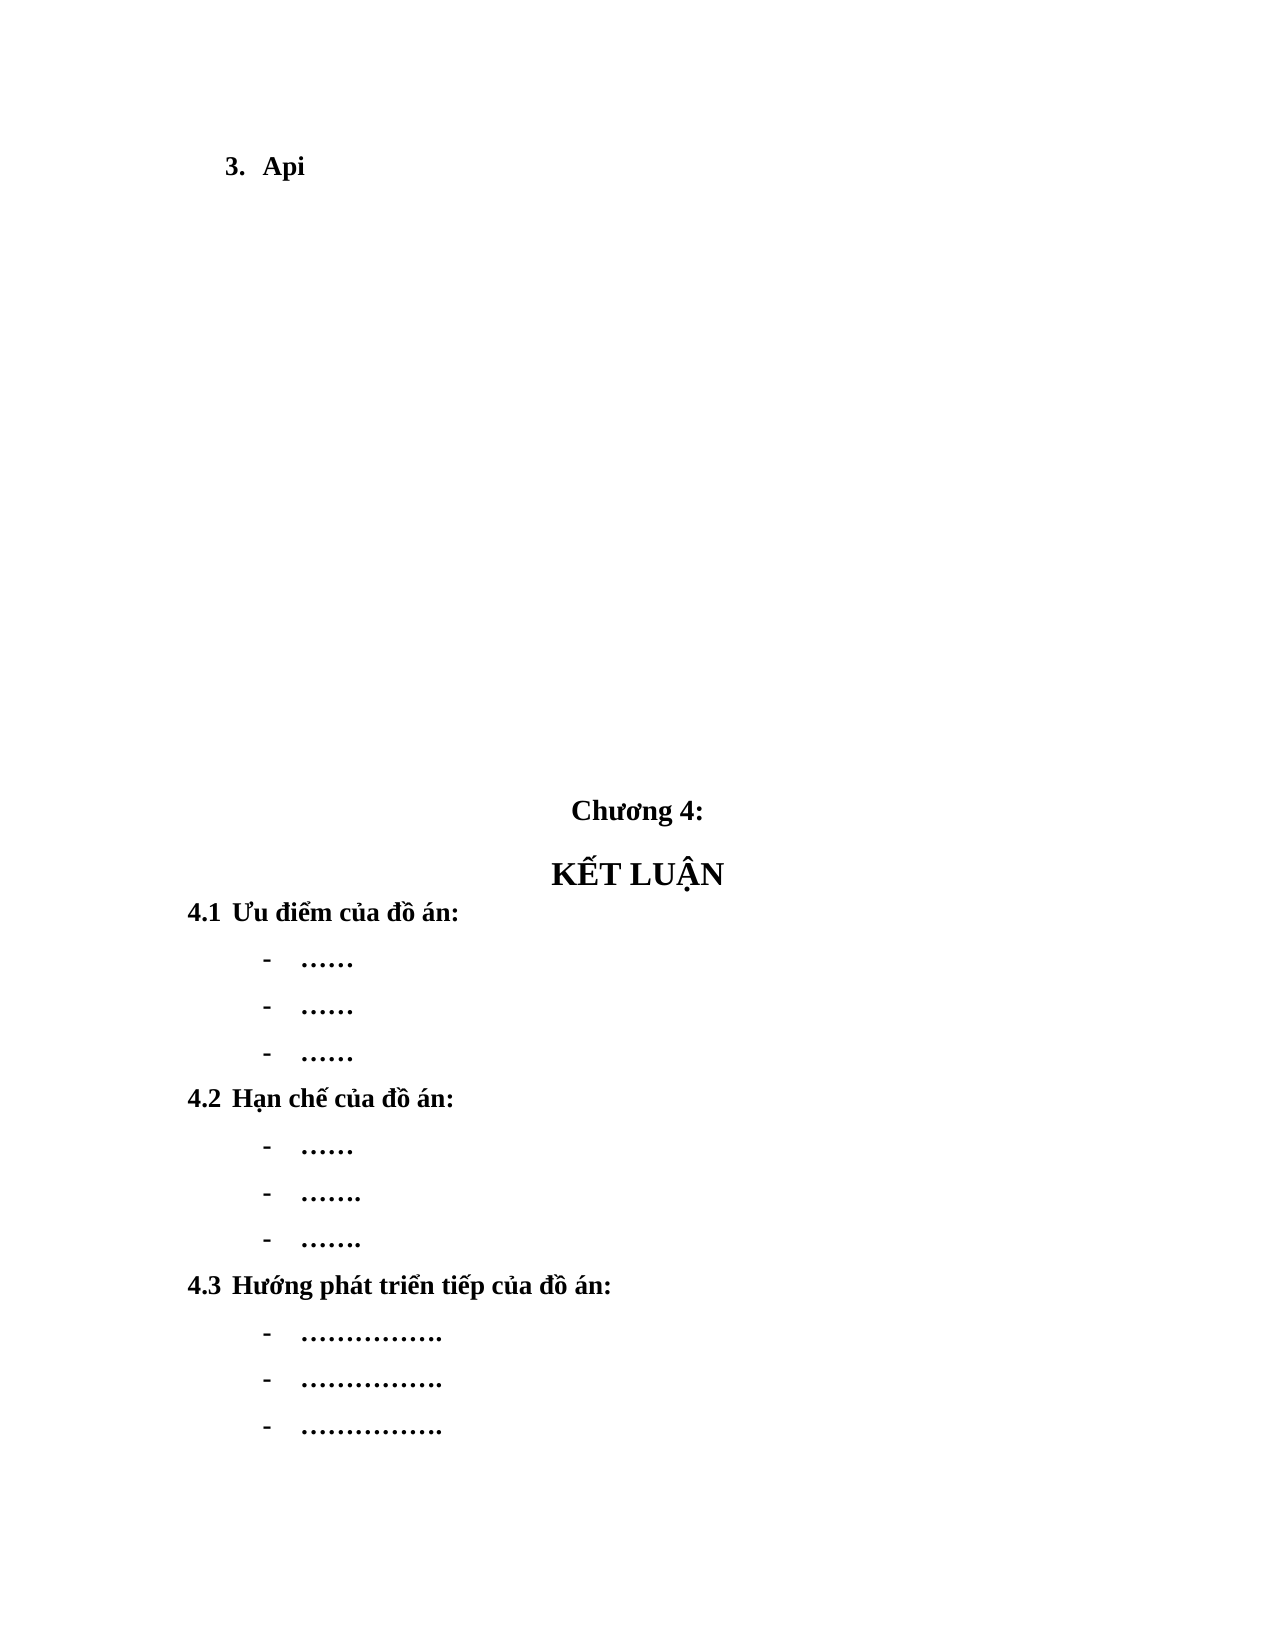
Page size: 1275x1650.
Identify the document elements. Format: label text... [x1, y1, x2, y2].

list …… [262, 989, 1087, 1020]
list …… [262, 1129, 1087, 1160]
list …… [262, 942, 1087, 974]
list ……. [262, 1222, 1087, 1254]
subtitle Chương 4: [187, 793, 1087, 827]
list Ưu điểm của đồ án: [187, 896, 1087, 927]
subtitle KẾT LUẬN [187, 854, 1087, 893]
list …… [262, 1036, 1087, 1067]
list Hạn chế của đồ án: [187, 1082, 1087, 1114]
list Api [225, 150, 1087, 181]
list ……………. [262, 1409, 1087, 1440]
list Hướng phát triển tiếp của đồ án: [187, 1269, 1087, 1300]
list ……. [262, 1176, 1087, 1207]
list ……………. [262, 1316, 1087, 1347]
list ……………. [262, 1362, 1087, 1394]
